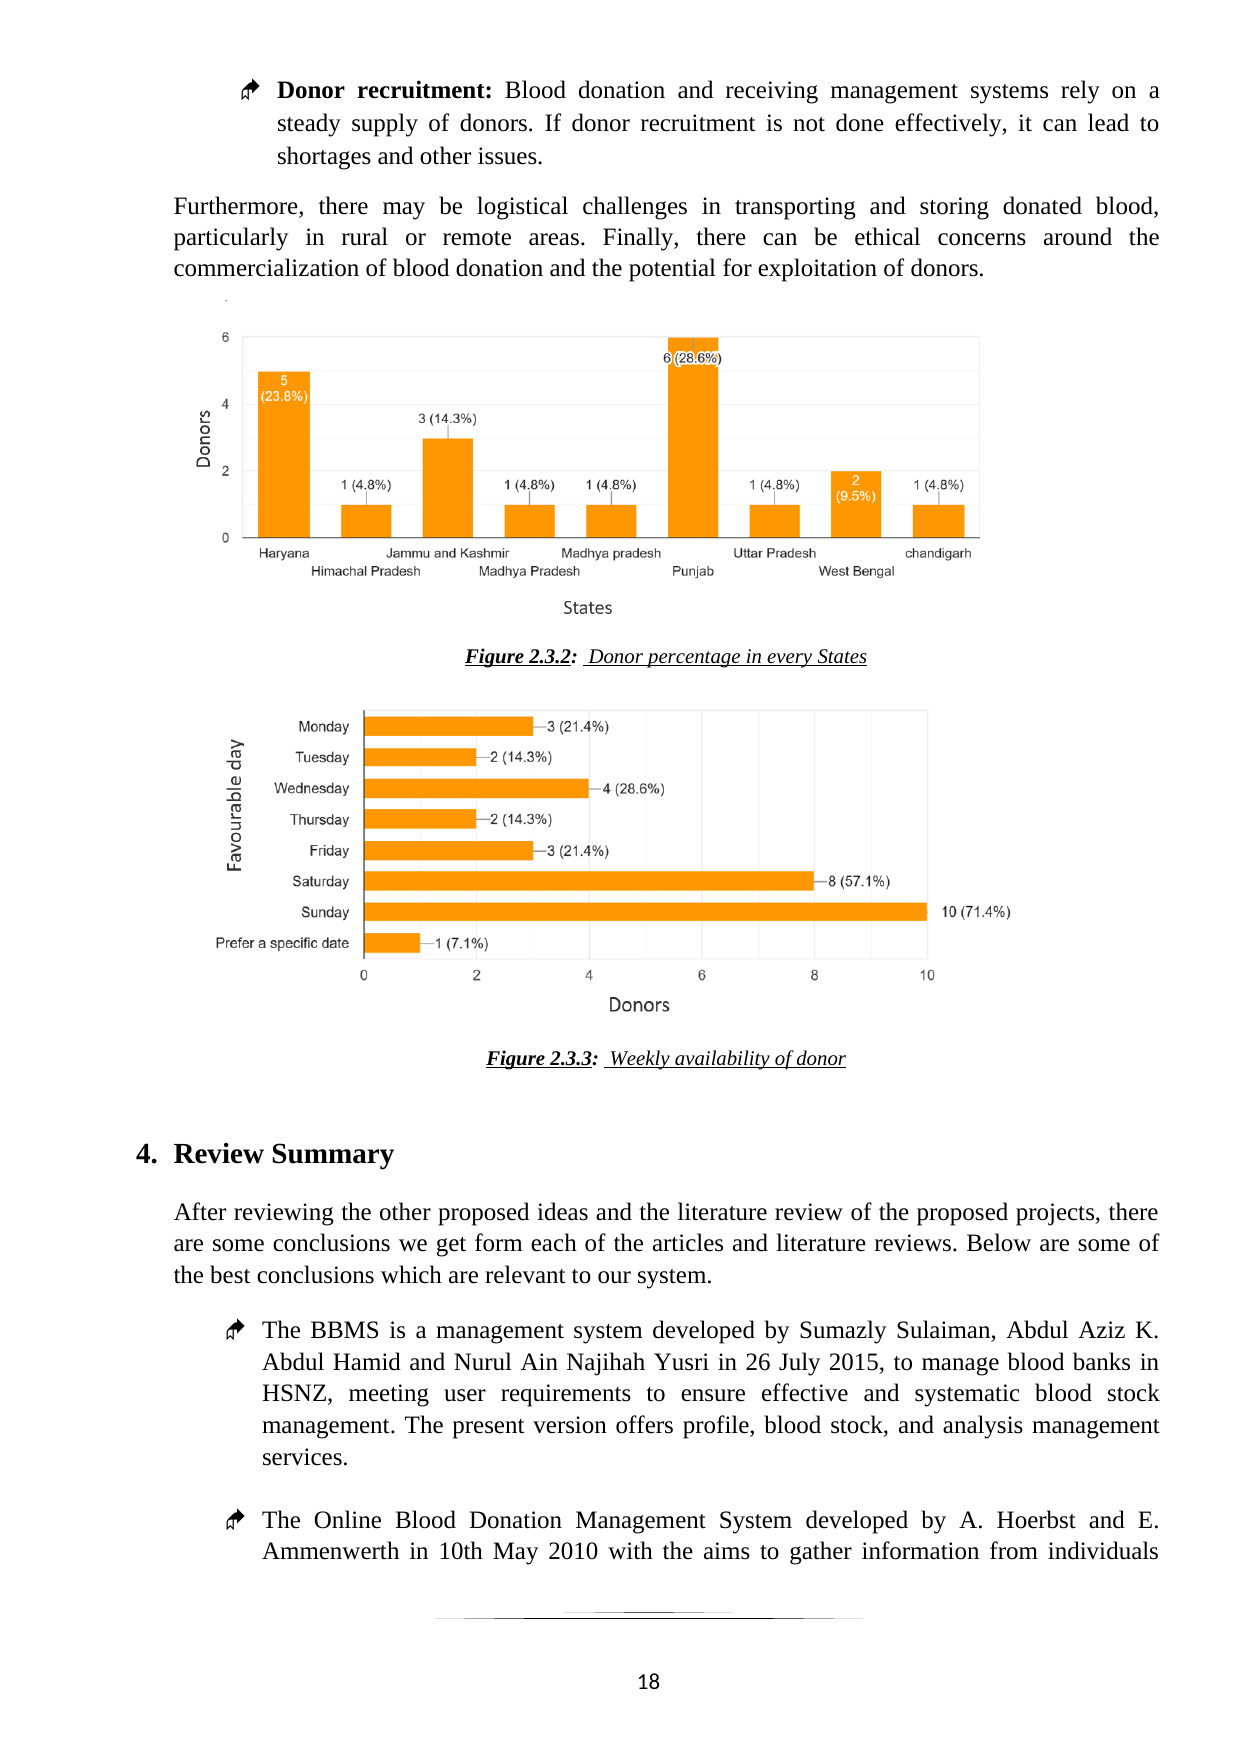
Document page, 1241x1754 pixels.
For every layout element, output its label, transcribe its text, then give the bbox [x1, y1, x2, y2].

picture [173, 300, 1034, 626]
text Furthermore, there may be logistical challenges in transporting and storing donated blood, particularly in rural or remote areas. Finally, there can be ethical concerns around the commercialization of blood donation and the potential for exploitation of donors. [173, 191, 1161, 282]
list Review Summary [136, 1136, 1161, 1170]
picture [173, 686, 1044, 1027]
list The BBMS is a management system developed by Sumazly Sulaiman, Abdul Aziz K. Abdul Hamid and Nurul Ain Najihah Yusri in 26 July 2015, to manage blood banks in HSNZ, meeting user requirements to ensure effective and systematic blood stock management. The present version offers profile, blood stock, and analysis management services. [224, 1315, 1161, 1470]
text After reviewing the other proposed ideas and the literature review of the proposed projects, there are some conclusions we get form each of the articles and literature reviews. Below are some of the best conclusions which are relevant to our system. [173, 1197, 1161, 1289]
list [224, 1505, 1161, 1565]
text Figure 2.3.2: Donor percentage in every States [173, 644, 1161, 668]
text Figure 2.3.3: Weekly availability of donor [173, 1046, 1161, 1070]
list Donor recruitment: Blood donation and receiving management systems rely on a steady supply of donors. If donor recruitment is not done effectively, it can lead to shortages and other issues. [239, 75, 1161, 170]
